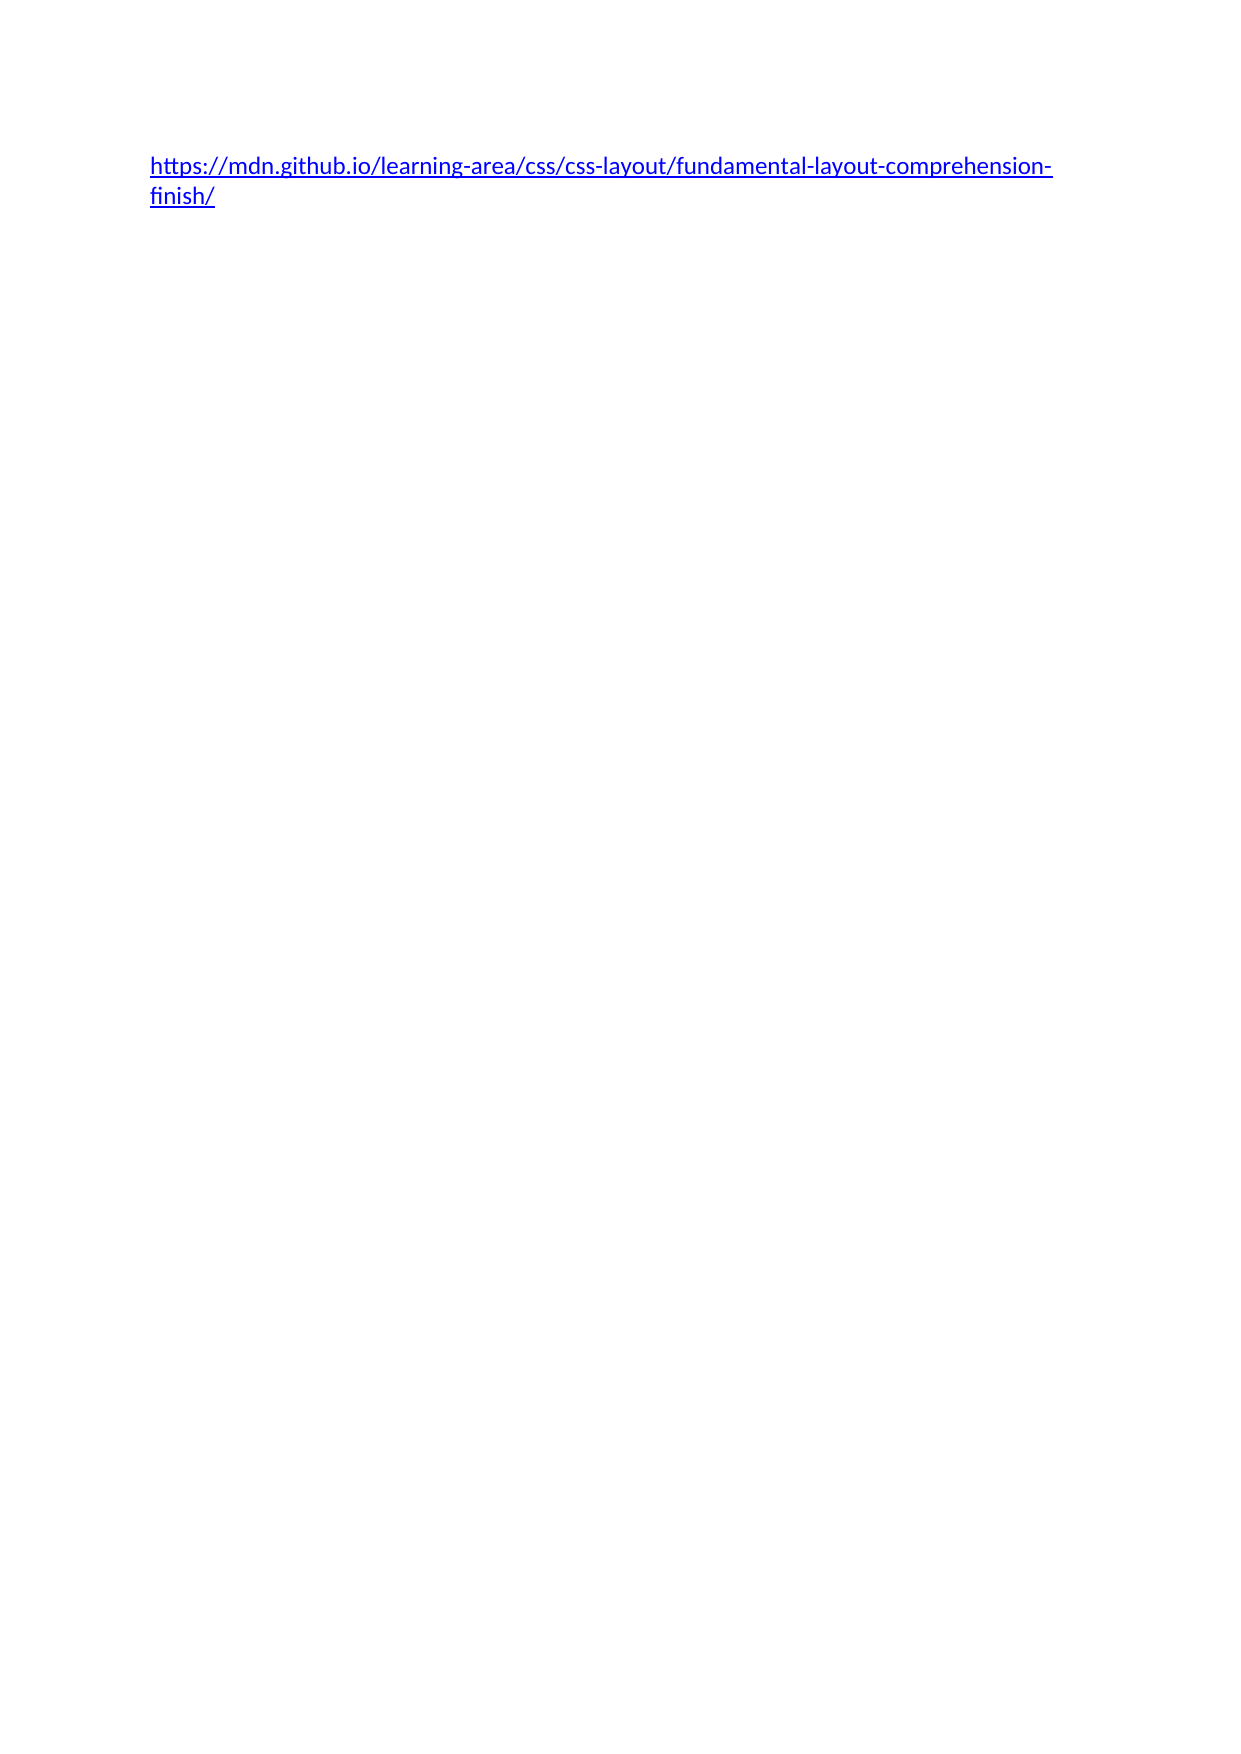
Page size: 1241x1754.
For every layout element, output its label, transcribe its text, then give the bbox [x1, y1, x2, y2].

text https://mdn.github.io/learning-area/css/css-layout/fundamental-layout-comprehension-finish/ [150, 150, 1090, 211]
